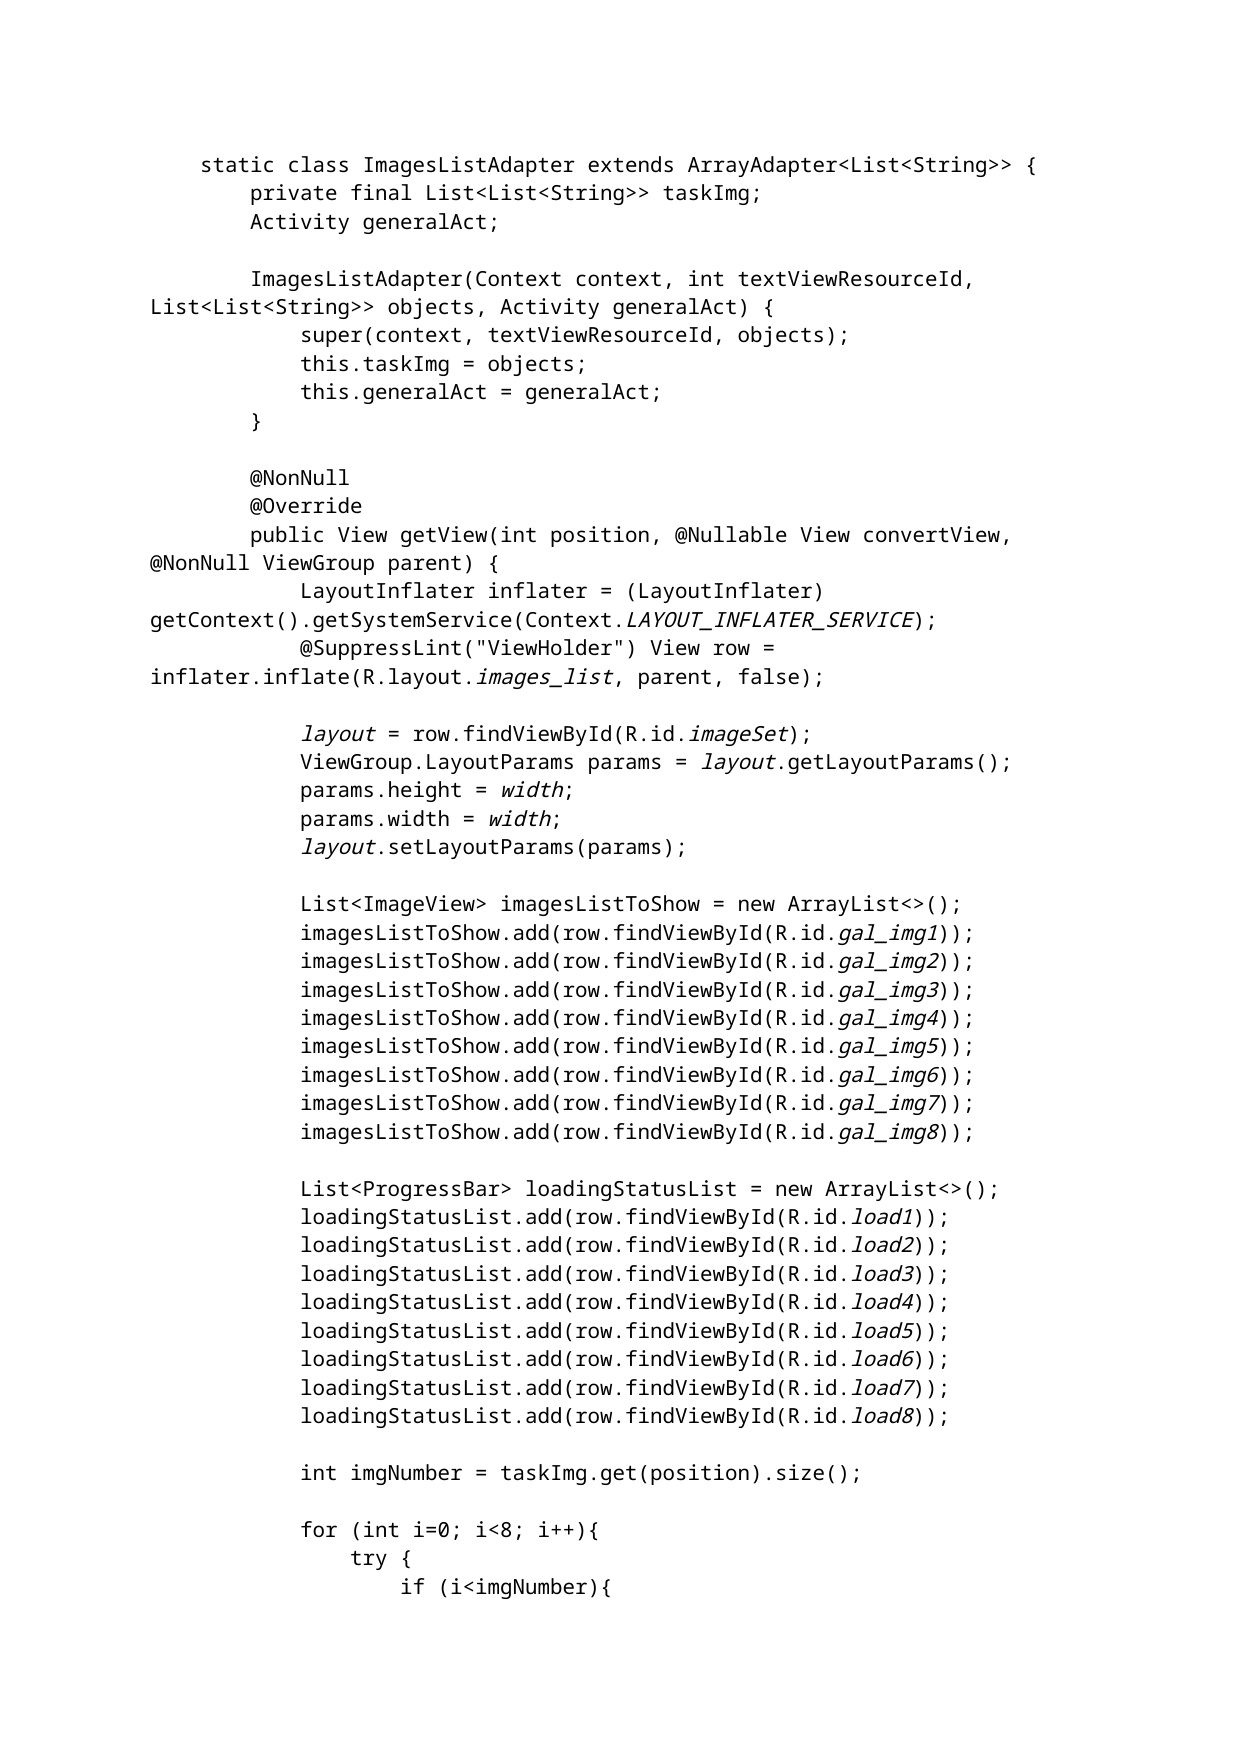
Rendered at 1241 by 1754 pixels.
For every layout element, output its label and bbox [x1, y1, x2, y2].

text [150, 150, 1090, 1600]
